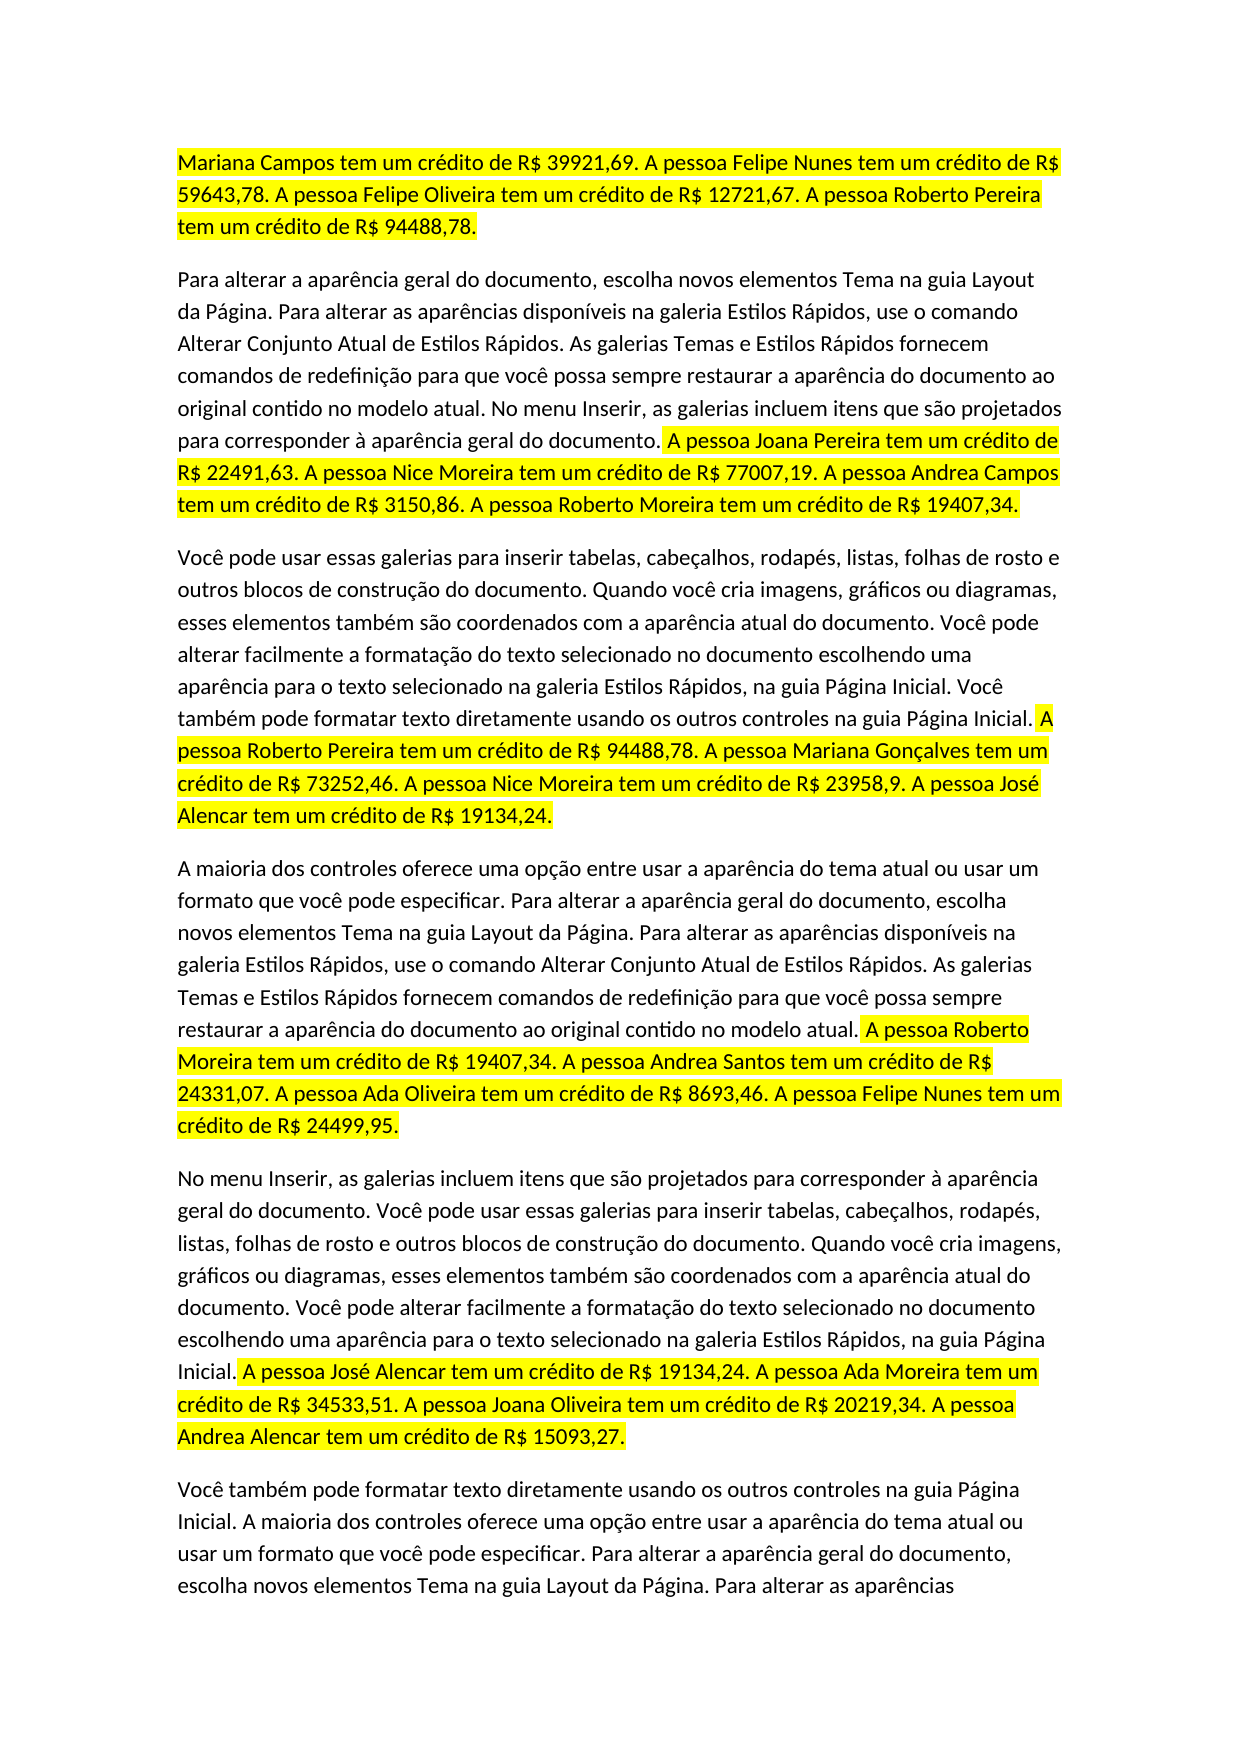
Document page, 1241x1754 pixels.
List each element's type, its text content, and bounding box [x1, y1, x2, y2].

text No menu Inserir, as galerias incluem itens que são projetados para corresponder à aparência geral do documento. Você pode usar essas galerias para inserir tabelas, cabeçalhos, rodapés, listas, folhas de rosto e outros blocos de construção do documento. Quando você cria imagens, gráficos ou diagramas, esses elementos também são coordenados com a aparência atual do documento. Você pode alterar facilmente a formatação do texto selecionado no documento escolhendo uma aparência para o texto selecionado na galeria Estilos Rápidos, na guia Página Inicial. A pessoa José Alencar tem um crédito de R$ 19134,24. A pessoa Ada Moreira tem um crédito de R$ 34533,51. A pessoa Joana Oliveira tem um crédito de R$ 20219,34. A pessoa Andrea Alencar tem um crédito de R$ 15093,27. [177, 1164, 1063, 1450]
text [177, 148, 1063, 240]
text A maioria dos controles oferece uma opção entre usar a aparência do tema atual ou usar um formato que você pode especificar. Para alterar a aparência geral do documento, escolha novos elementos Tema na guia Layout da Página. Para alterar as aparências disponíveis na galeria Estilos Rápidos, use o comando Alterar Conjunto Atual de Estilos Rápidos. As galerias Temas e Estilos Rápidos fornecem comandos de redefinição para que você possa sempre restaurar a aparência do documento ao original contido no modelo atual. A pessoa Roberto Moreira tem um crédito de R$ 19407,34. A pessoa Andrea Santos tem um crédito de R$ 24331,07. A pessoa Ada Oliveira tem um crédito de R$ 8693,46. A pessoa Felipe Nunes tem um crédito de R$ 24499,95. [177, 854, 1063, 1139]
text Você pode usar essas galerias para inserir tabelas, cabeçalhos, rodapés, listas, folhas de rosto e outros blocos de construção do documento. Quando você cria imagens, gráficos ou diagramas, esses elementos também são coordenados com a aparência atual do documento. Você pode alterar facilmente a formatação do texto selecionado no documento escolhendo uma aparência para o texto selecionado na galeria Estilos Rápidos, na guia Página Inicial. Você também pode formatar texto diretamente usando os outros controles na guia Página Inicial. A pessoa Roberto Pereira tem um crédito de R$ 94488,78. A pessoa Mariana Gonçalves tem um crédito de R$ 73252,46. A pessoa Nice Moreira tem um crédito de R$ 23958,9. A pessoa José Alencar tem um crédito de R$ 19134,24. [177, 543, 1063, 829]
text Para alterar a aparência geral do documento, escolha novos elementos Tema na guia Layout da Página. Para alterar as aparências disponíveis na galeria Estilos Rápidos, use o comando Alterar Conjunto Atual de Estilos Rápidos. As galerias Temas e Estilos Rápidos fornecem comandos de redefinição para que você possa sempre restaurar a aparência do documento ao original contido no modelo atual. No menu Inserir, as galerias incluem itens que são projetados para corresponder à aparência geral do documento. A pessoa Joana Pereira tem um crédito de R$ 22491,63. A pessoa Nice Moreira tem um crédito de R$ 77007,19. A pessoa Andrea Campos tem um crédito de R$ 3150,86. A pessoa Roberto Moreira tem um crédito de R$ 19407,34. [177, 265, 1063, 518]
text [177, 1475, 1063, 1599]
